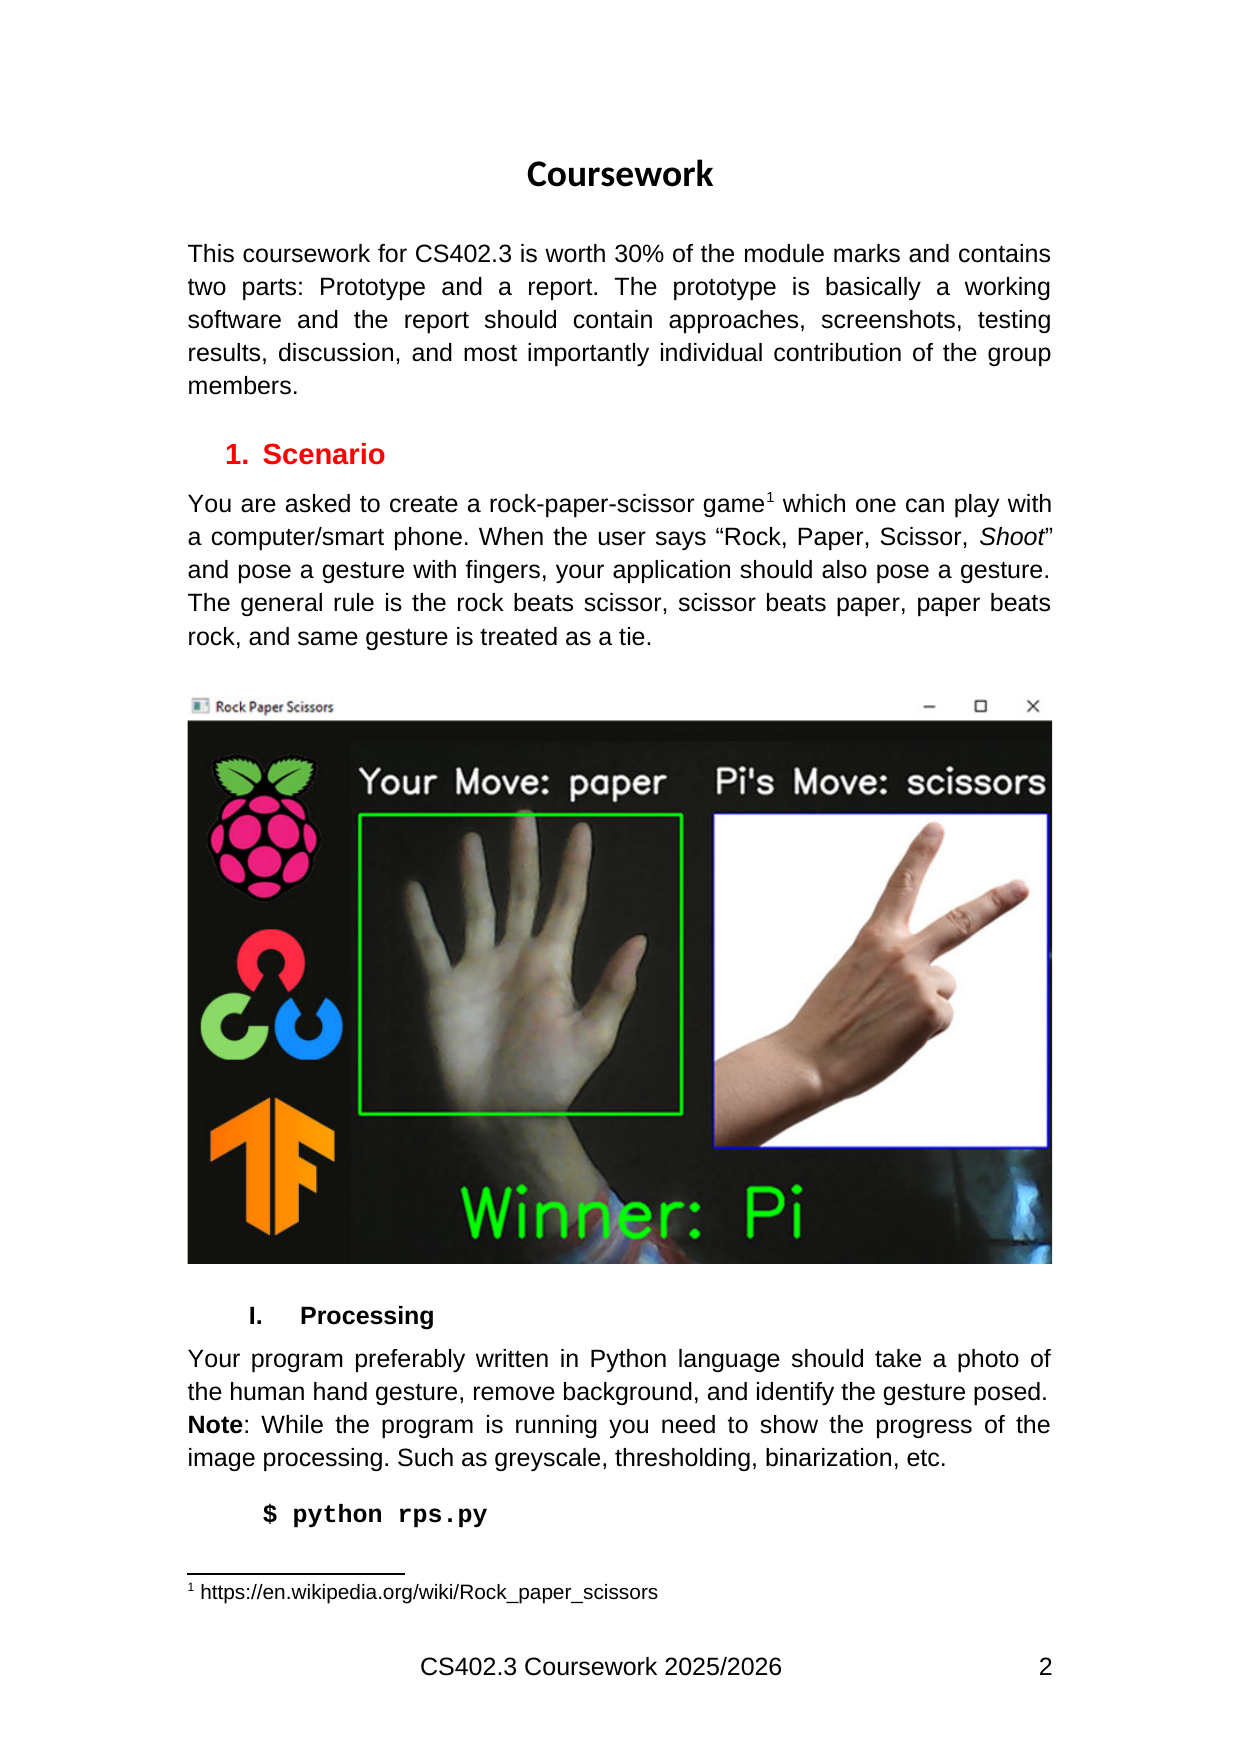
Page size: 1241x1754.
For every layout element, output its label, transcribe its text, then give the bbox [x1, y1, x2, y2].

text This coursework for CS402.3 is worth 30% of the module marks and contains two parts: Prototype and a report. The prototype is basically a working software and the report should contain approaches, screenshots, testing results, discussion, and most importantly individual contribution of the group members. [187, 239, 1053, 400]
text Your program preferably written in Python language should take a photo of the human hand gesture, remove background, and identify the gesture posed. [187, 1344, 1053, 1406]
list Processing [262, 1301, 1053, 1330]
text You are asked to create a rock-paper-scissor game which one can play with a computer/smart phone. When the user says “Rock, Paper, Scissor, Shoot” and pose a gesture with fingers, your application should also pose a gesture. The general rule is the rock beats scissor, scissor beats paper, paper beats rock, and same gesture is treated as a tie. [187, 489, 1053, 650]
text Note: While the program is running you need to show the progress of the image processing. Such as greyscale, thresholding, binarization, etc. [187, 1410, 1053, 1472]
picture [187, 687, 1053, 1264]
text $ python rps.py [187, 1501, 1053, 1530]
text Coursework [187, 150, 1053, 196]
list Scenario [225, 437, 1053, 471]
